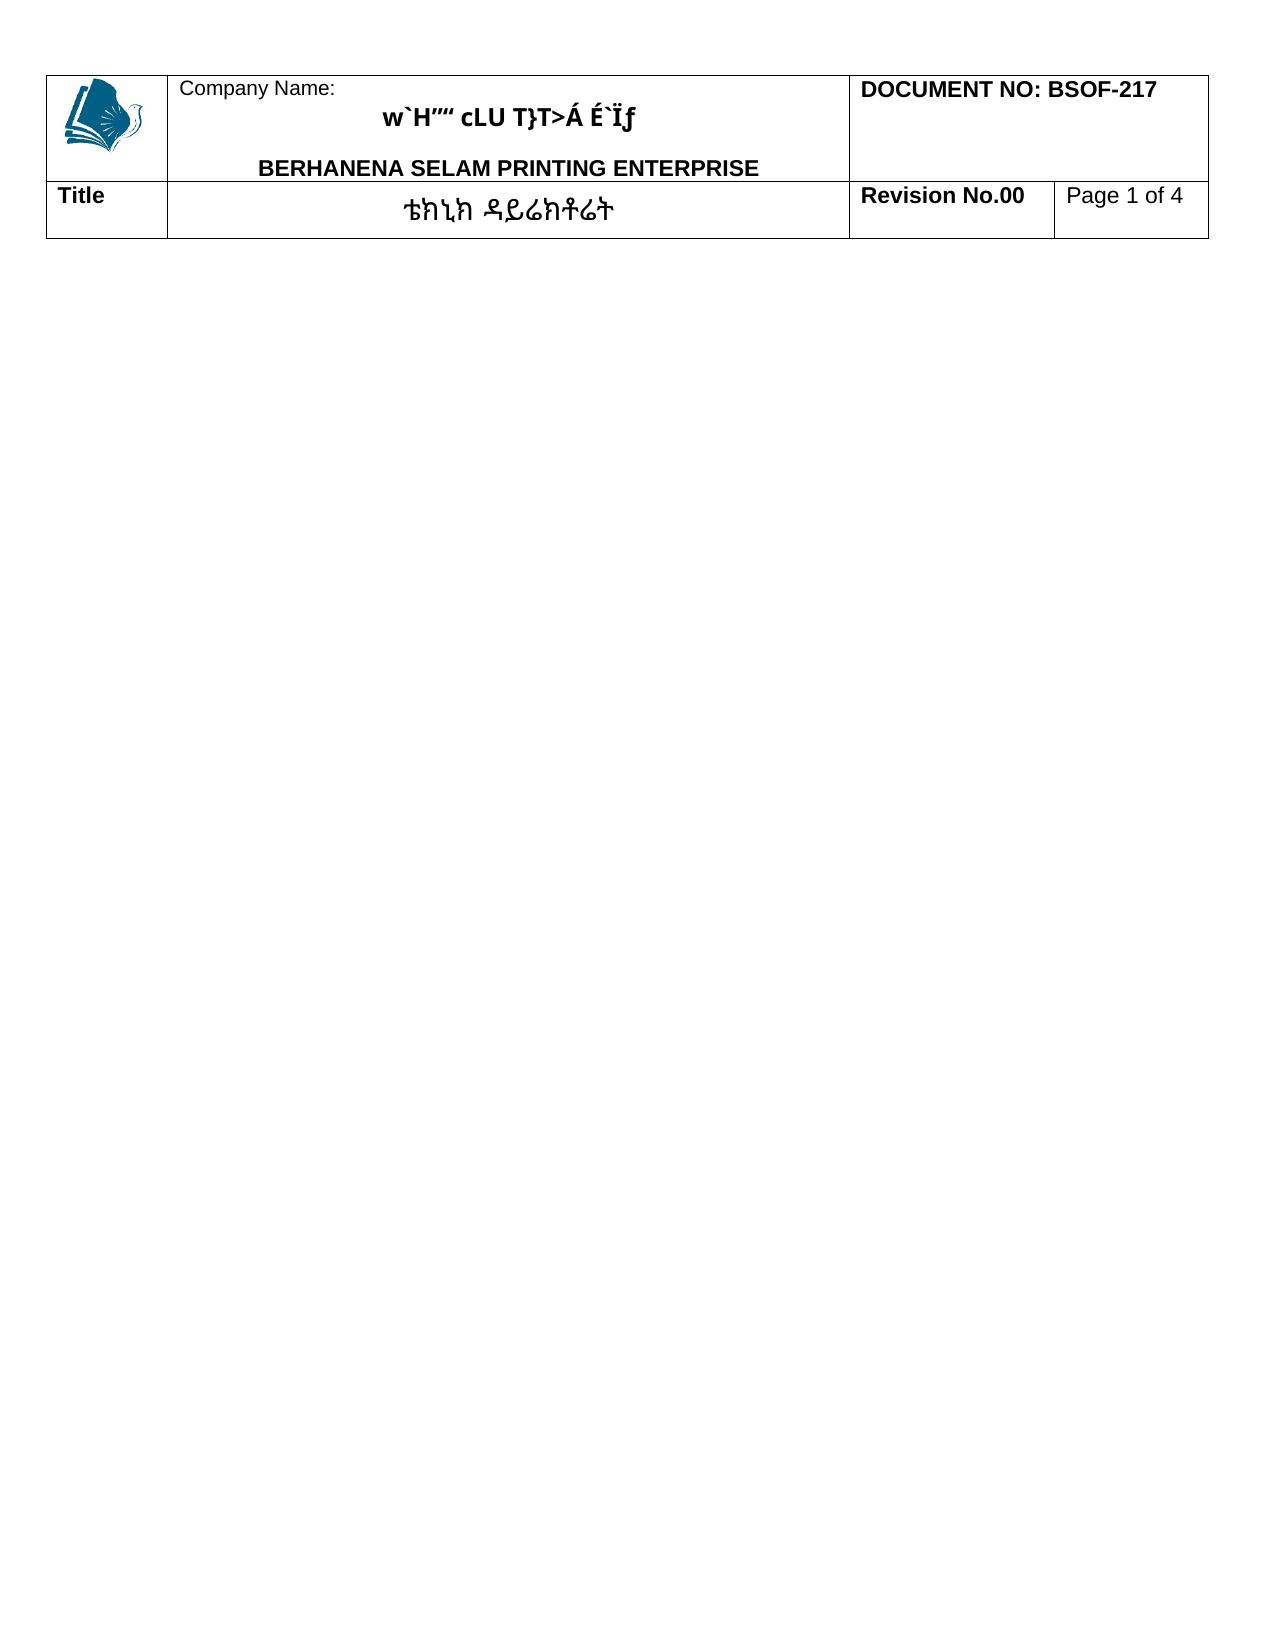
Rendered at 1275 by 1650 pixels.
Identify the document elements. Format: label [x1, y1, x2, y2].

picture [57, 76, 150, 156]
